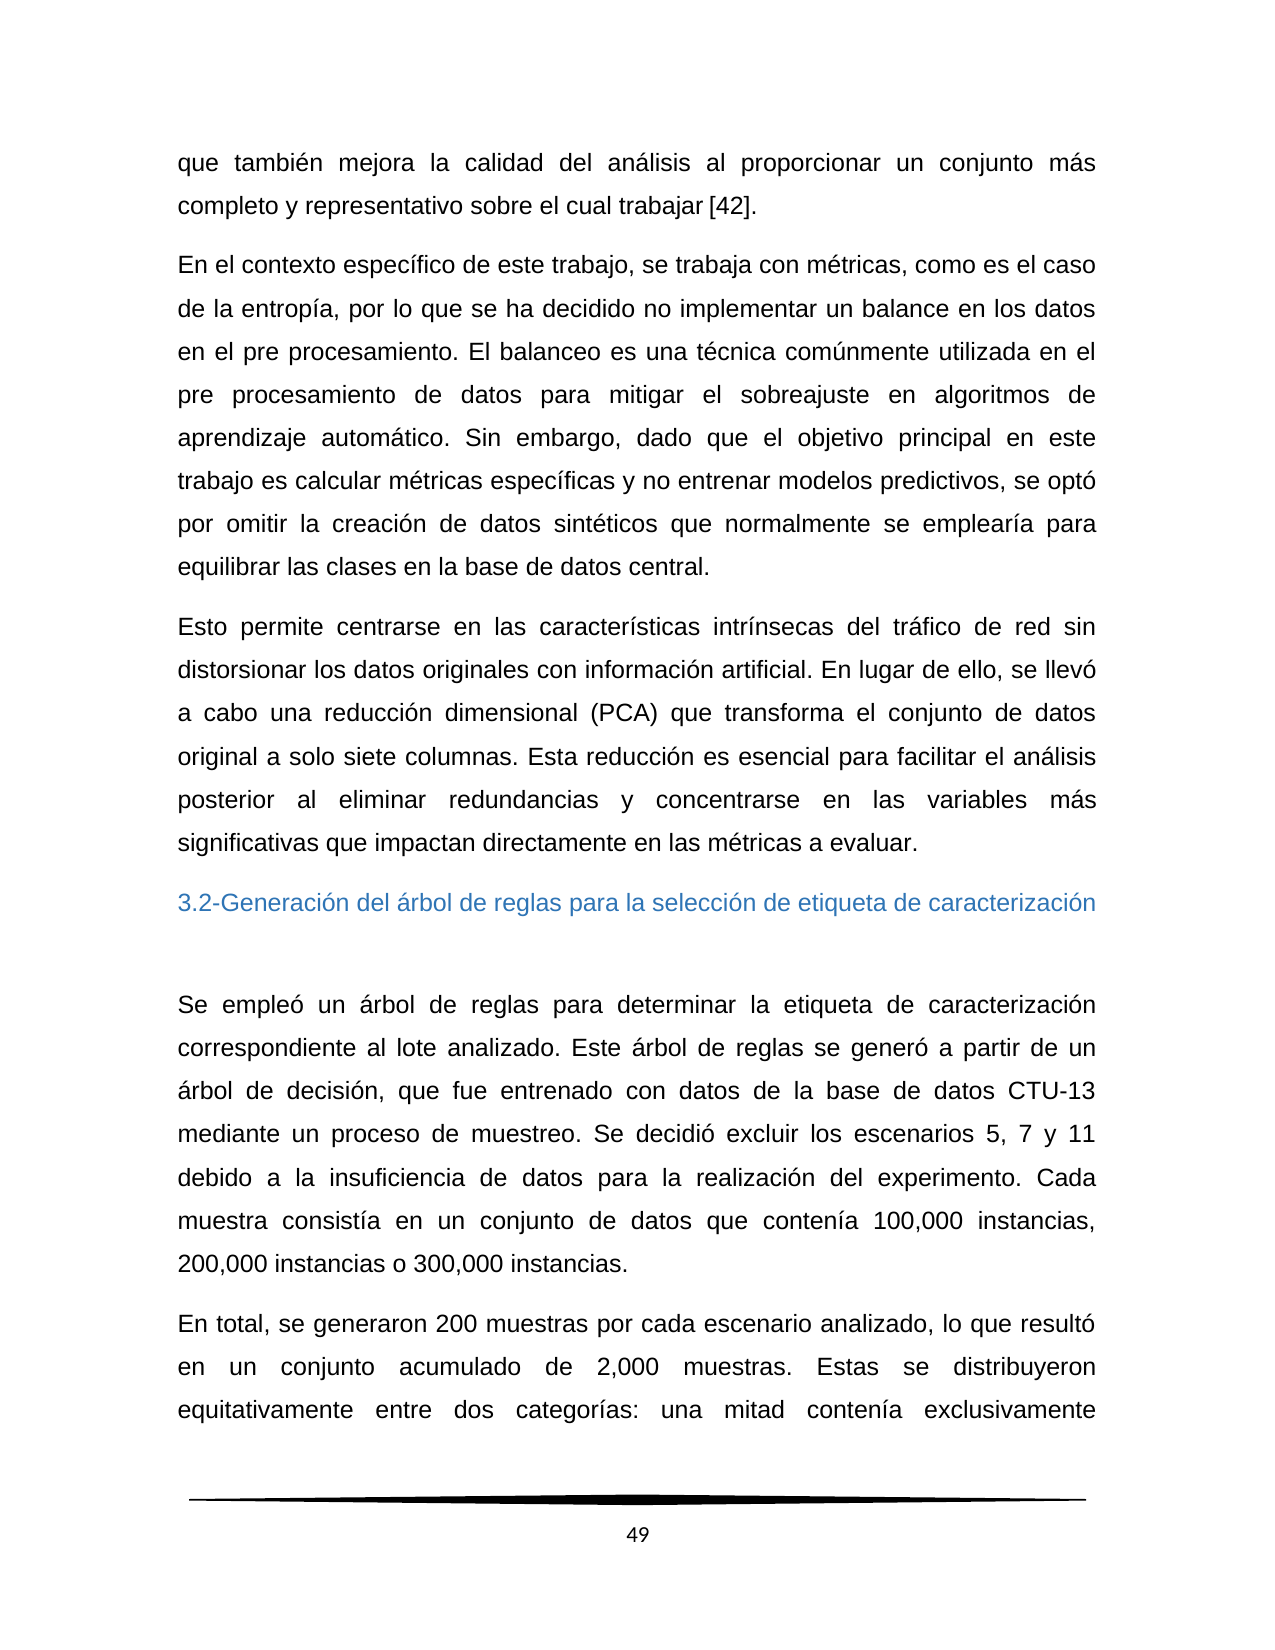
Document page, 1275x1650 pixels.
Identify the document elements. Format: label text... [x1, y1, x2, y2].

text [177, 148, 1098, 219]
subtitle 3.2-Generación del árbol de reglas para la selección de etiqueta de caracterización [177, 888, 1098, 972]
text En el contexto específico de este trabajo, se trabaja con métricas, como es el caso de la entropía, por lo que se ha decidido no implementar un balance en los datos en el pre procesamiento. El balanceo es una técnica comúnmente utilizada en el pre procesamiento de datos para mitigar el sobreajuste en algoritmos de aprendizaje automático. Sin embargo, dado que el objetivo principal en este trabajo es calcular métricas específicas y no entrenar modelos predictivos, se optó por omitir la creación de datos sintéticos que normalmente se emplearía para equilibrar las clases en la base de datos central. [177, 251, 1098, 581]
text Esto permite centrarse en las características intrínsecas del tráfico de red sin distorsionar los datos originales con información artificial. En lugar de ello, se llevó a cabo una reducción dimensional (PCA) que transforma el conjunto de datos original a solo siete columnas. Esta reducción es esencial para facilitar el análisis posterior al eliminar redundancias y concentrarse en las variables más significativas que impactan directamente en las métricas a evaluar. [177, 612, 1098, 857]
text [177, 1309, 1098, 1424]
text Se empleó un árbol de reglas para determinar la etiqueta de caracterización correspondiente al lote analizado. Este árbol de reglas se generó a partir de un árbol de decisión, que fue entrenado con datos de la base de datos CTU-13 mediante un proceso de muestreo. Se decidió excluir los escenarios 5, 7 y 11 debido a la insuficiencia de datos para la realización del experimento. Cada muestra consistía en un conjunto de datos que contenía 100,000 instancias, 200,000 instancias o 300,000 instancias. [177, 990, 1098, 1278]
